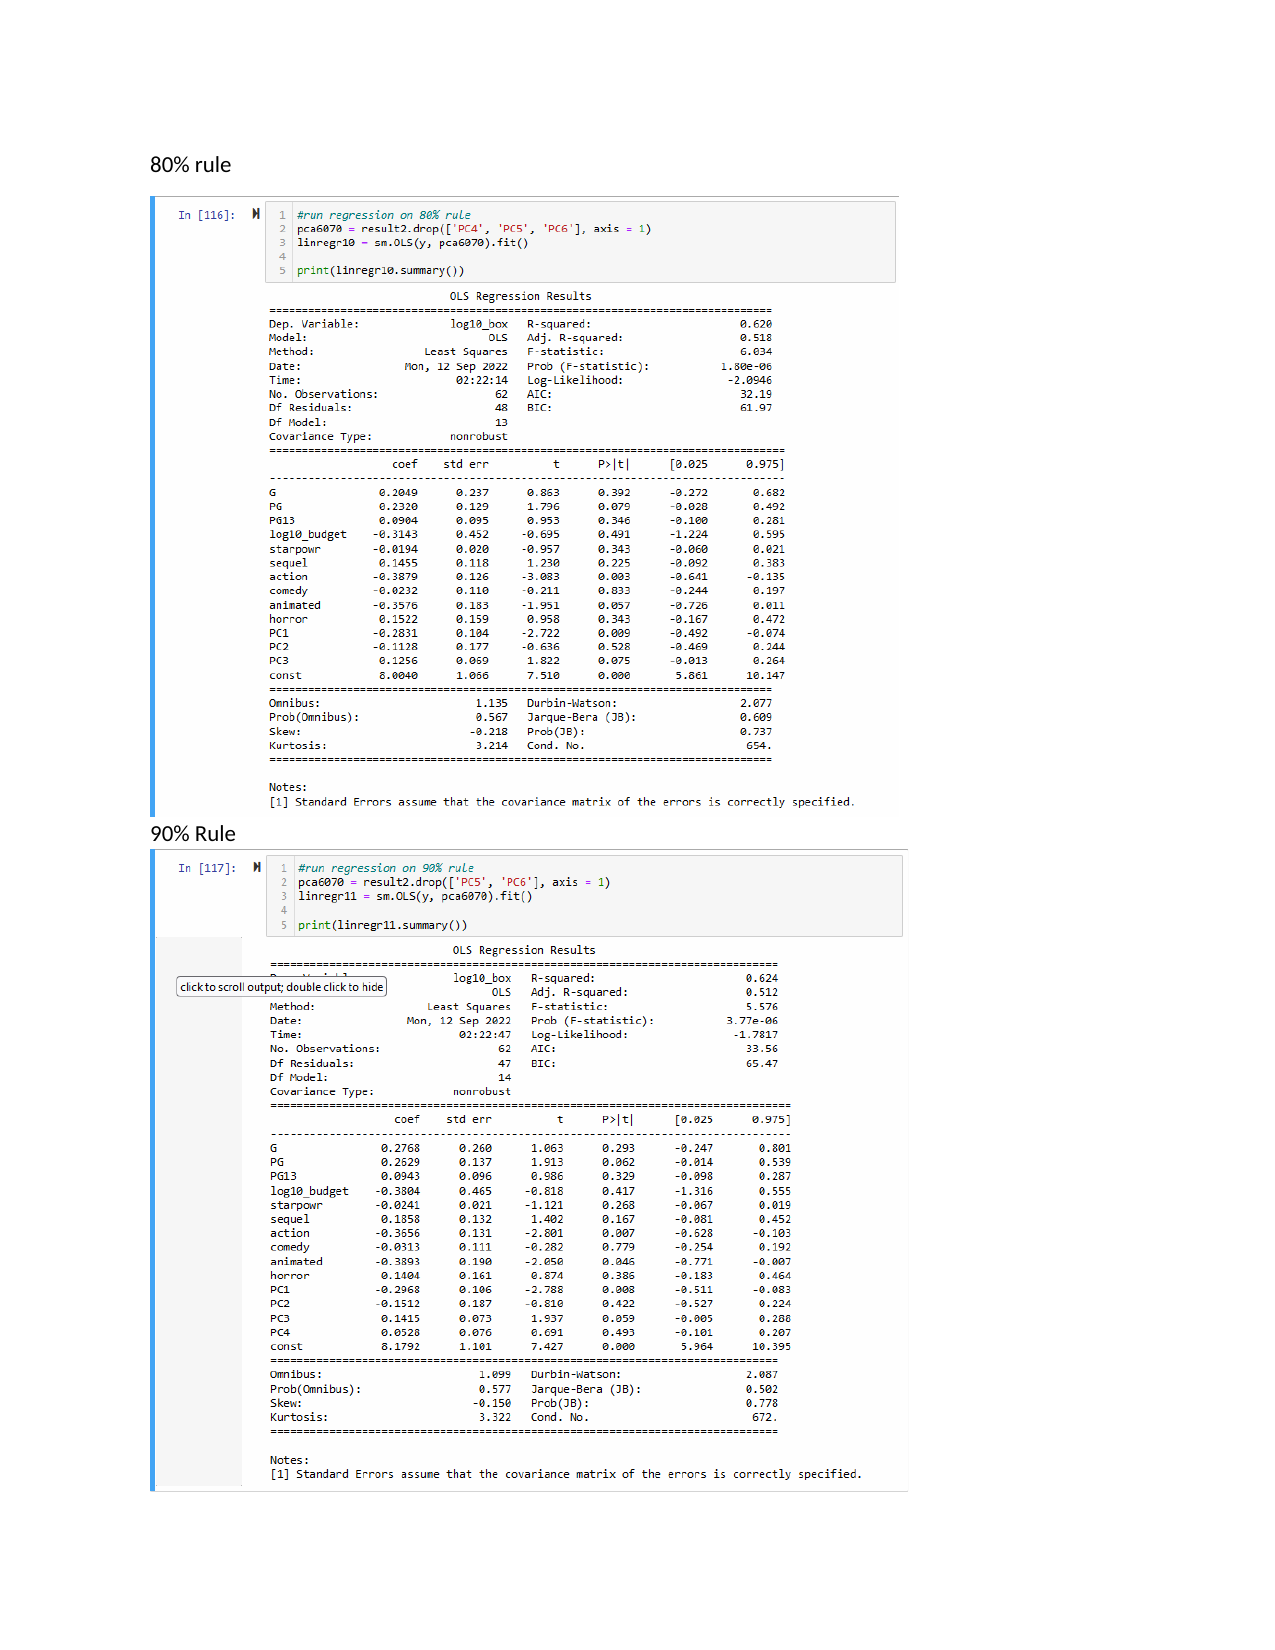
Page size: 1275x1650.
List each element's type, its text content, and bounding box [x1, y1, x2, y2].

picture [150, 849, 909, 1492]
picture [150, 196, 899, 817]
text 90% Rule [150, 819, 1125, 847]
text 80% rule [150, 150, 1125, 178]
